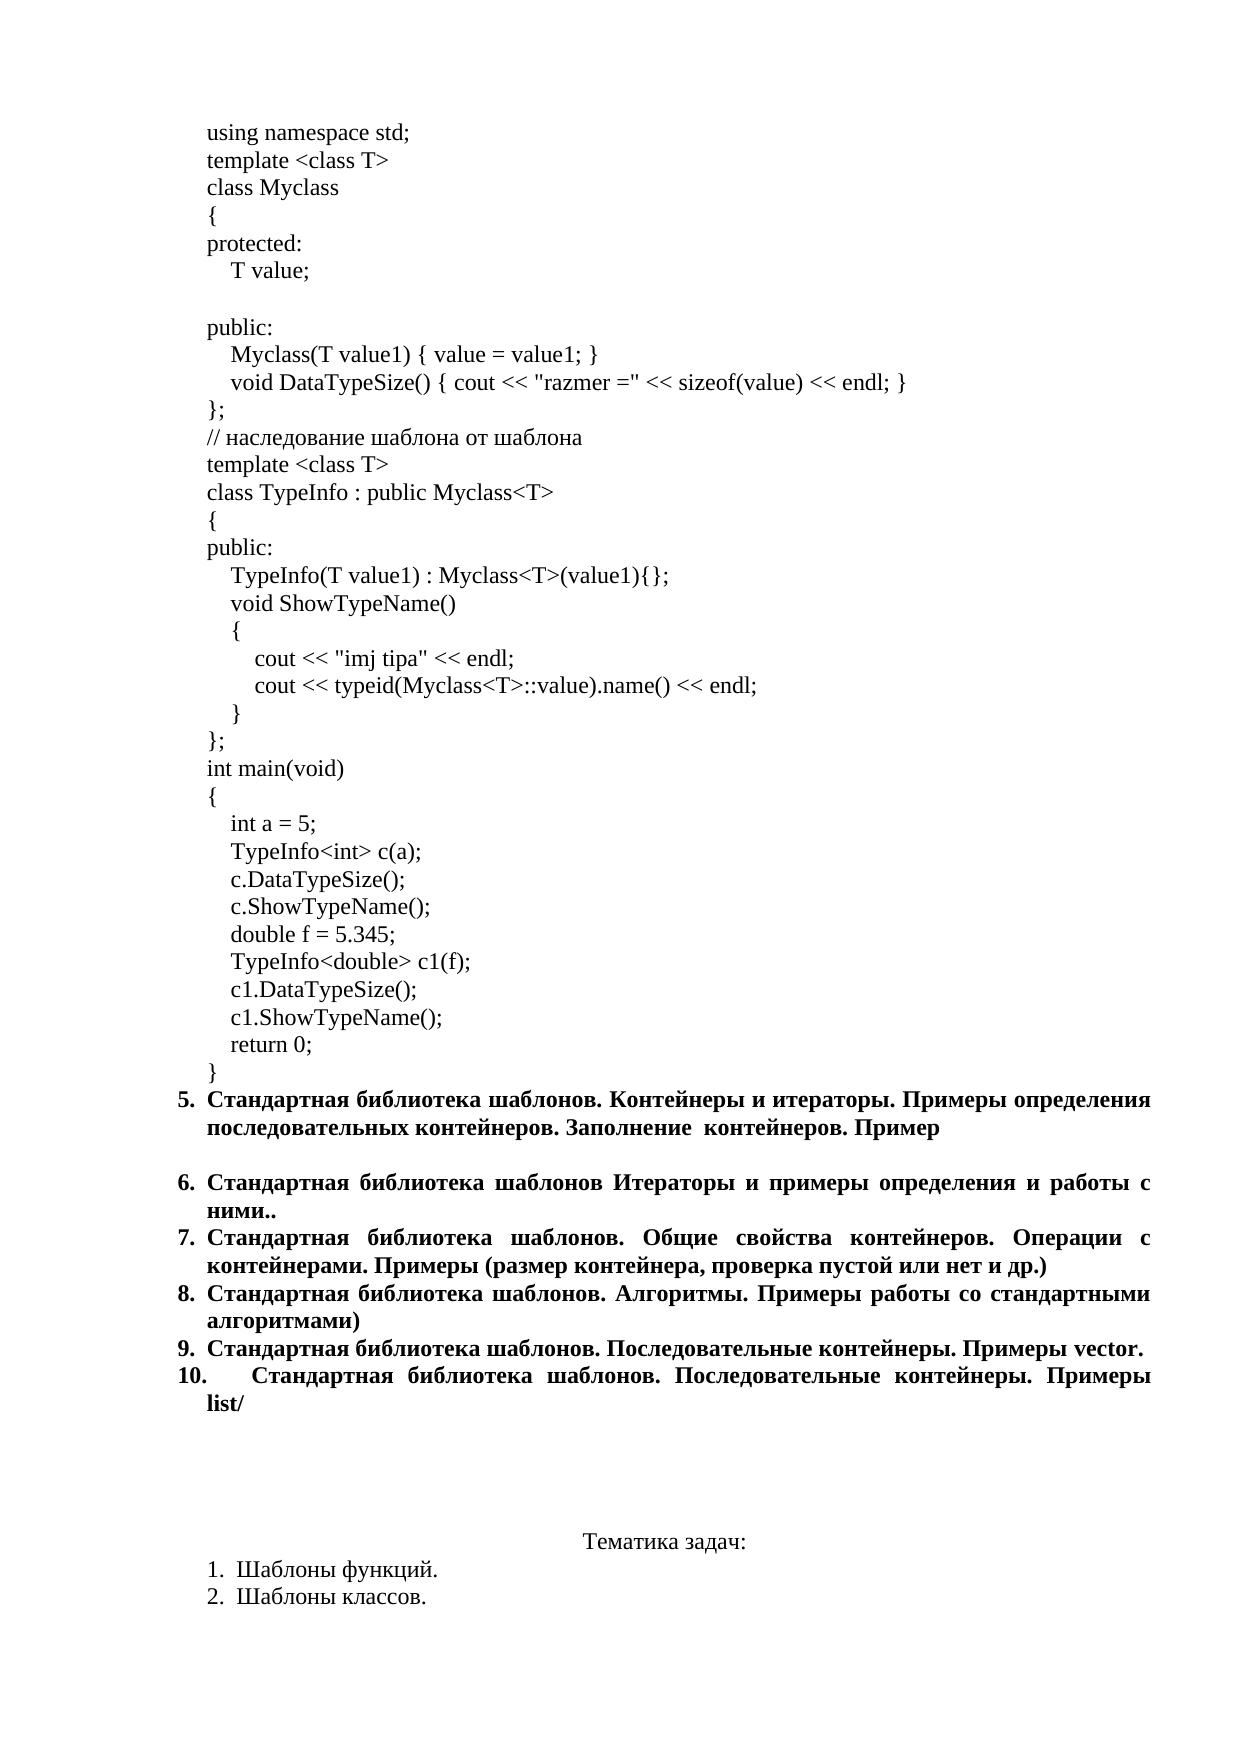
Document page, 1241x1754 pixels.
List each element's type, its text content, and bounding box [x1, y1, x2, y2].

text TypeInfo(T value1) : Myclass<T>(value1){}; [207, 561, 1152, 588]
text { [207, 506, 1152, 533]
text }; [207, 727, 1152, 754]
text template <class T> [207, 146, 1152, 173]
text public: [207, 533, 1152, 561]
text c1.ShowTypeName(); [207, 1003, 1152, 1030]
text protected: [207, 228, 1152, 256]
list Стандартная библиотека шаблонов. Алгоритмы. Примеры работы со стандартными алгоритмами) [177, 1279, 1152, 1334]
list Стандартная библиотека шаблонов. Общие свойства контейнеров. Операции с контейнерами. Примеры (размер контейнера, проверка пустой или нет и др.) [177, 1223, 1152, 1279]
text // наследование шаблона от шаблона [207, 423, 1152, 451]
text public: [207, 312, 1152, 340]
text cout << typeid(Myclass<T>::value).name() << endl; [207, 671, 1152, 699]
list Стандартная библиотека шаблонов. Последовательные контейнеры. Примеры list/ [177, 1361, 1152, 1417]
list Шаблоны функций. [207, 1555, 1152, 1582]
text c1.DataTypeSize(); [207, 975, 1152, 1003]
text Myclass(T value1) { value = value1; } [207, 340, 1152, 368]
text double f = 5.345; [207, 920, 1152, 947]
text { [207, 201, 1152, 228]
list Стандартная библиотека шаблонов. Последовательные контейнеры. Примеры vector. [177, 1334, 1152, 1361]
list Шаблоны классов. [207, 1582, 1152, 1610]
text int main(void) [207, 754, 1152, 782]
text } [207, 1058, 1152, 1085]
text c.DataTypeSize(); [207, 864, 1152, 892]
text }; [207, 395, 1152, 423]
text cout << "imj tipa" << endl; [207, 644, 1152, 671]
text void DataTypeSize() { cout << "razmer =" << sizeof(value) << endl; } [207, 368, 1152, 395]
text TypeInfo<double> c1(f); [207, 947, 1152, 975]
text class Myclass [207, 173, 1152, 201]
text class TypeInfo : public Myclass<T> [207, 478, 1152, 506]
text c.ShowTypeName(); [207, 892, 1152, 920]
text int a = 5; [207, 809, 1152, 837]
text T value; [207, 256, 1152, 284]
text using namespace std; [207, 118, 1152, 146]
list Стандартная библиотека шаблонов. Контейнеры и итераторы. Примеры определения последовательных контейнеров. Заполнение контейнеров. Пример [177, 1085, 1152, 1141]
text return 0; [207, 1030, 1152, 1058]
text template <class T> [207, 451, 1152, 478]
list Стандартная библиотека шаблонов Итераторы и примеры определения и работы с ними.. [177, 1168, 1152, 1223]
text { [207, 616, 1152, 644]
text } [207, 699, 1152, 727]
text Тематика задач: [177, 1527, 1152, 1555]
text void ShowTypeName() [207, 588, 1152, 616]
text TypeInfo<int> c(a); [207, 837, 1152, 864]
text { [207, 782, 1152, 809]
